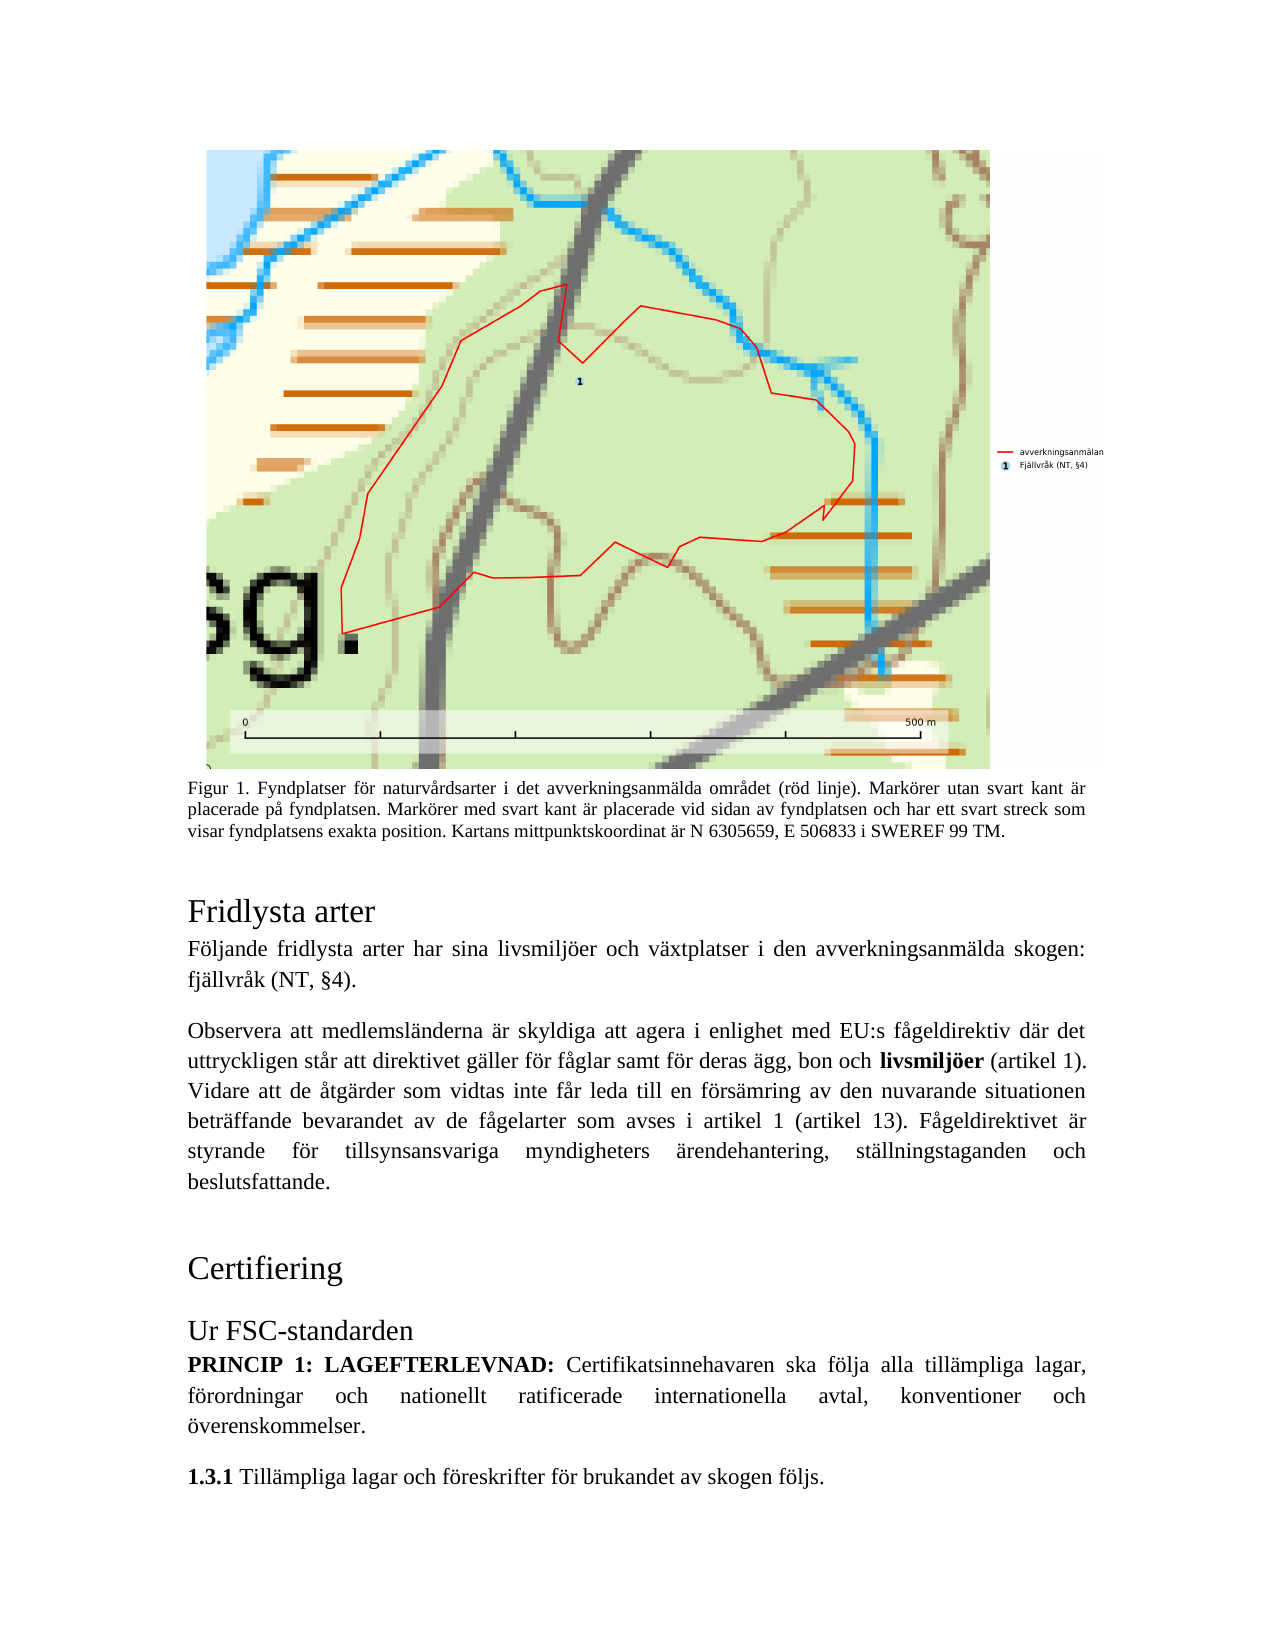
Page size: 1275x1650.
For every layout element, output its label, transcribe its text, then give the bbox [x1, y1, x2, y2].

text Observera att medlemsländerna är skyldiga att agera i enlighet med EU:s fågeldirektiv där det uttryckligen står att direktivet gäller för fåglar samt för deras ägg, bon och livsmiljöer (artikel 1). Vidare att de åtgärder som vidtas inte får leda till en försämring av den nuvarande situationen beträffande bevarandet av de fågelarter som avses i artikel 1 (artikel 13). Fågeldirektivet är styrande för tillsynsansvariga myndigheters ärendehantering, ställningstaganden och beslutsfattande. [187, 1017, 1087, 1194]
subtitle Certifiering [187, 1248, 1087, 1286]
text PRINCIP 1: LAGEFTERLEVNAD: Certifikatsinnehavaren ska följa alla tillämpliga lagar, förordningar och nationellt ratificerade internationella avtal, konventioner och överenskommelser. [187, 1351, 1087, 1438]
subtitle Fridlysta arter [187, 891, 1087, 930]
subtitle Ur FSC-standarden [187, 1313, 1087, 1346]
text Följande fridlysta arter har sina livsmiljöer och växtplatser i den avverkningsanmälda skogen: fjällvråk (NT, §4). [187, 936, 1087, 992]
text 1.3.1 Tillämpliga lagar och föreskrifter för brukandet av skogen följs. [187, 1463, 1087, 1489]
text Figur 1. Fyndplatser för naturvårdsarter i det avverkningsanmälda området (röd linje). Markörer utan svart kant är placerade på fyndplatsen. Markörer med svart kant är placerade vid sidan av fyndplatsen och har ett svart streck som visar fyndplatsens exakta position. Kartans mittpunktskoordinat är N 6305659, E 506833 i SWEREF 99 TM. [187, 777, 1087, 841]
picture [206, 150, 1107, 769]
